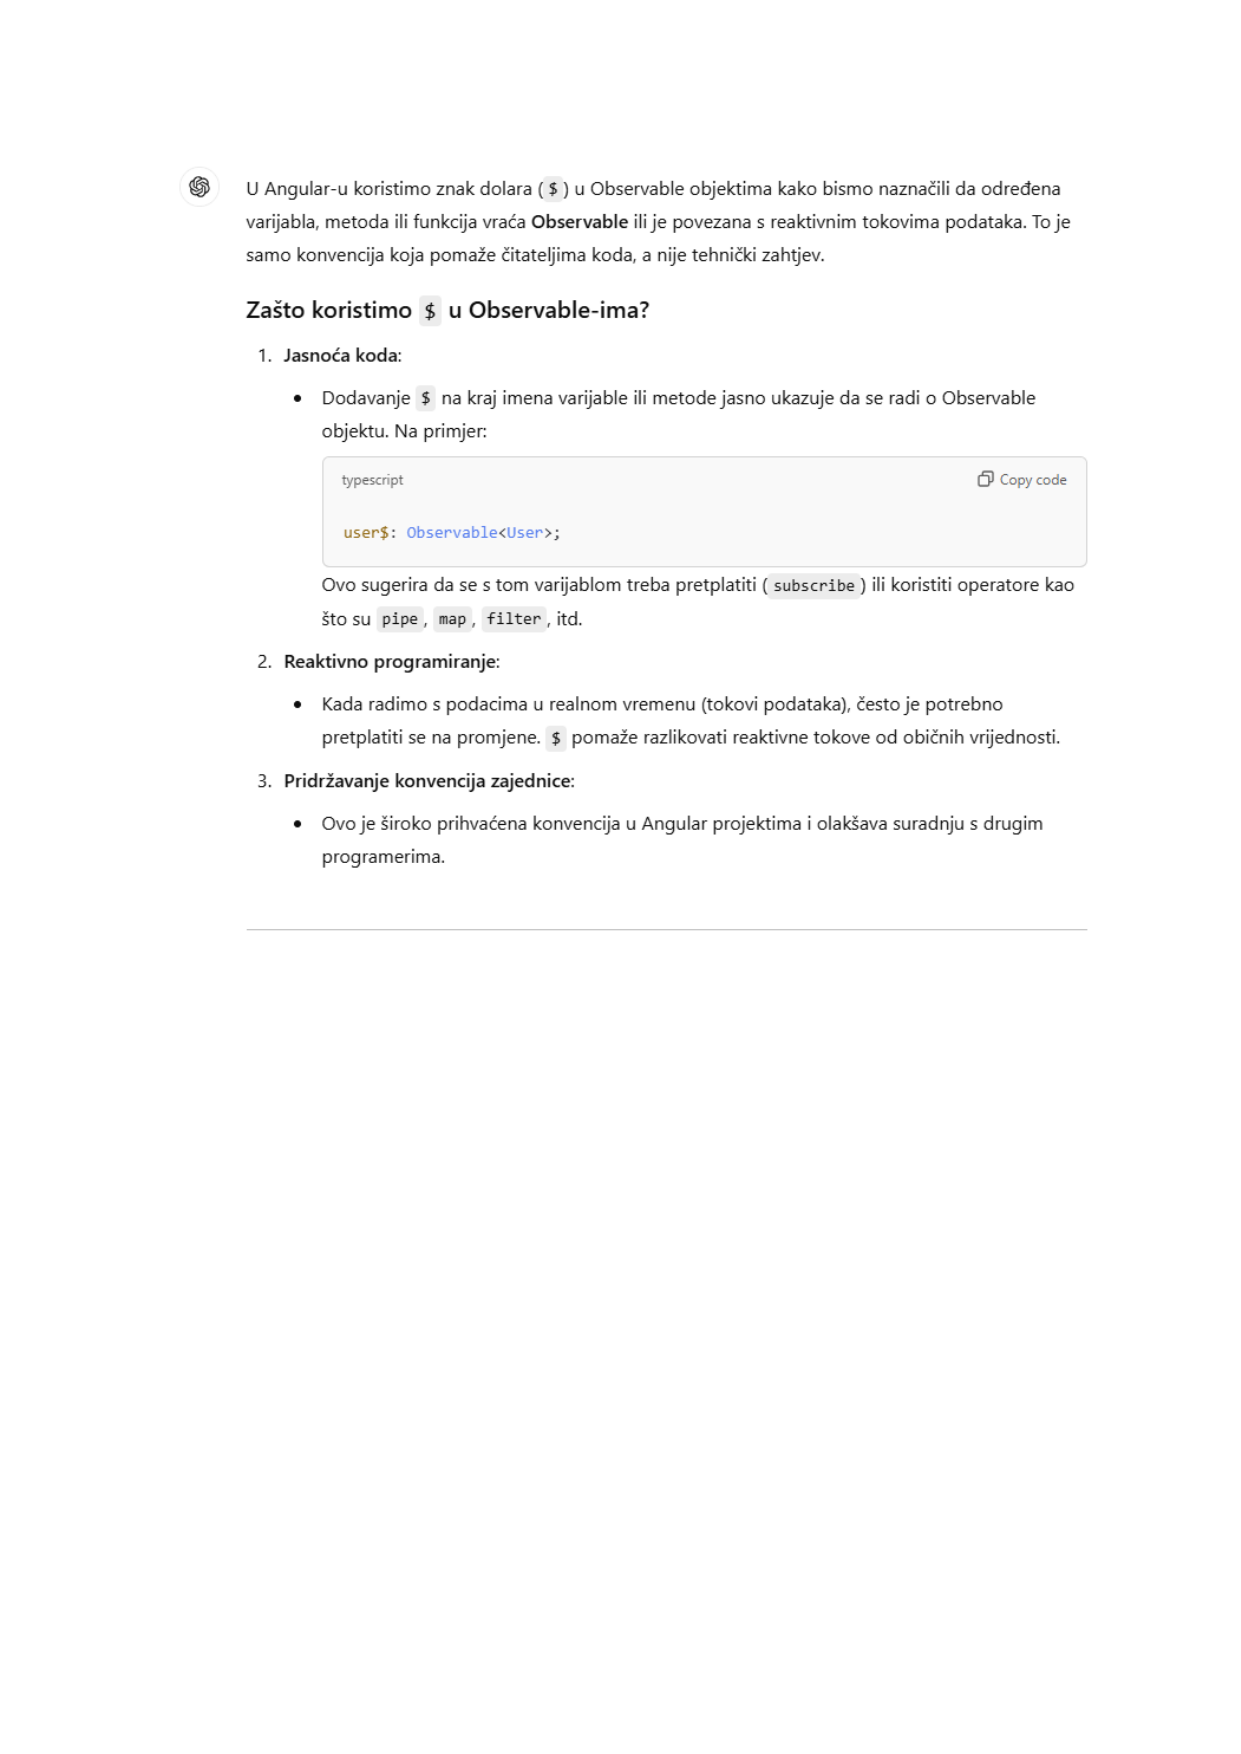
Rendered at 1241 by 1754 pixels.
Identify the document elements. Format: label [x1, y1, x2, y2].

picture [150, 150, 1091, 941]
